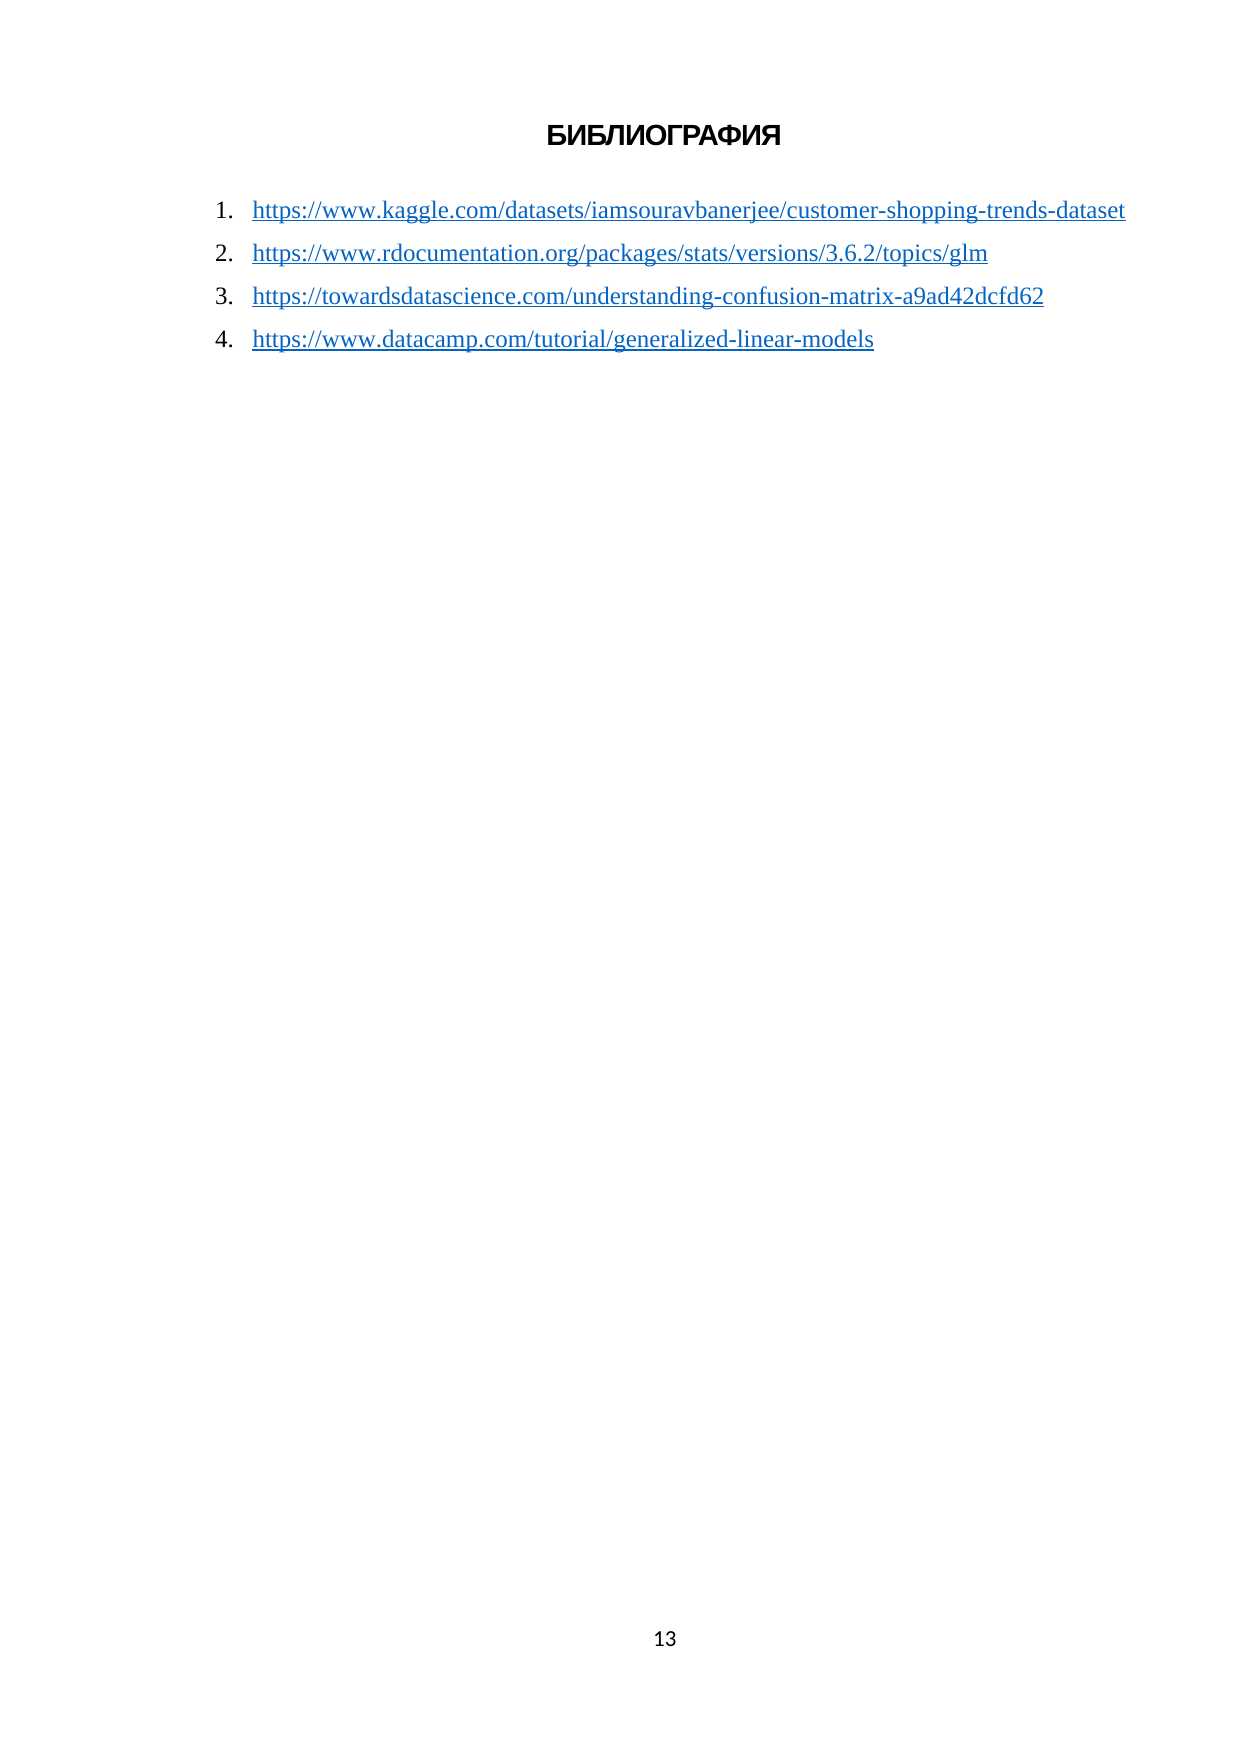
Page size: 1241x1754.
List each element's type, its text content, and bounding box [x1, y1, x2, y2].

text БИБЛИОГРАФИЯ [177, 118, 1152, 152]
list https://www.datacamp.com/tutorial/generalized-linear-models [215, 324, 1152, 353]
list https://www.kaggle.com/datasets/iamsouravbanerjee/customer-shopping-trends-dataset [215, 195, 1152, 223]
list https://towardsdatascience.com/understanding-confusion-matrix-a9ad42dcfd62 [215, 281, 1152, 310]
list https://www.rdocumentation.org/packages/stats/versions/3.6.2/topics/glm [215, 238, 1152, 267]
